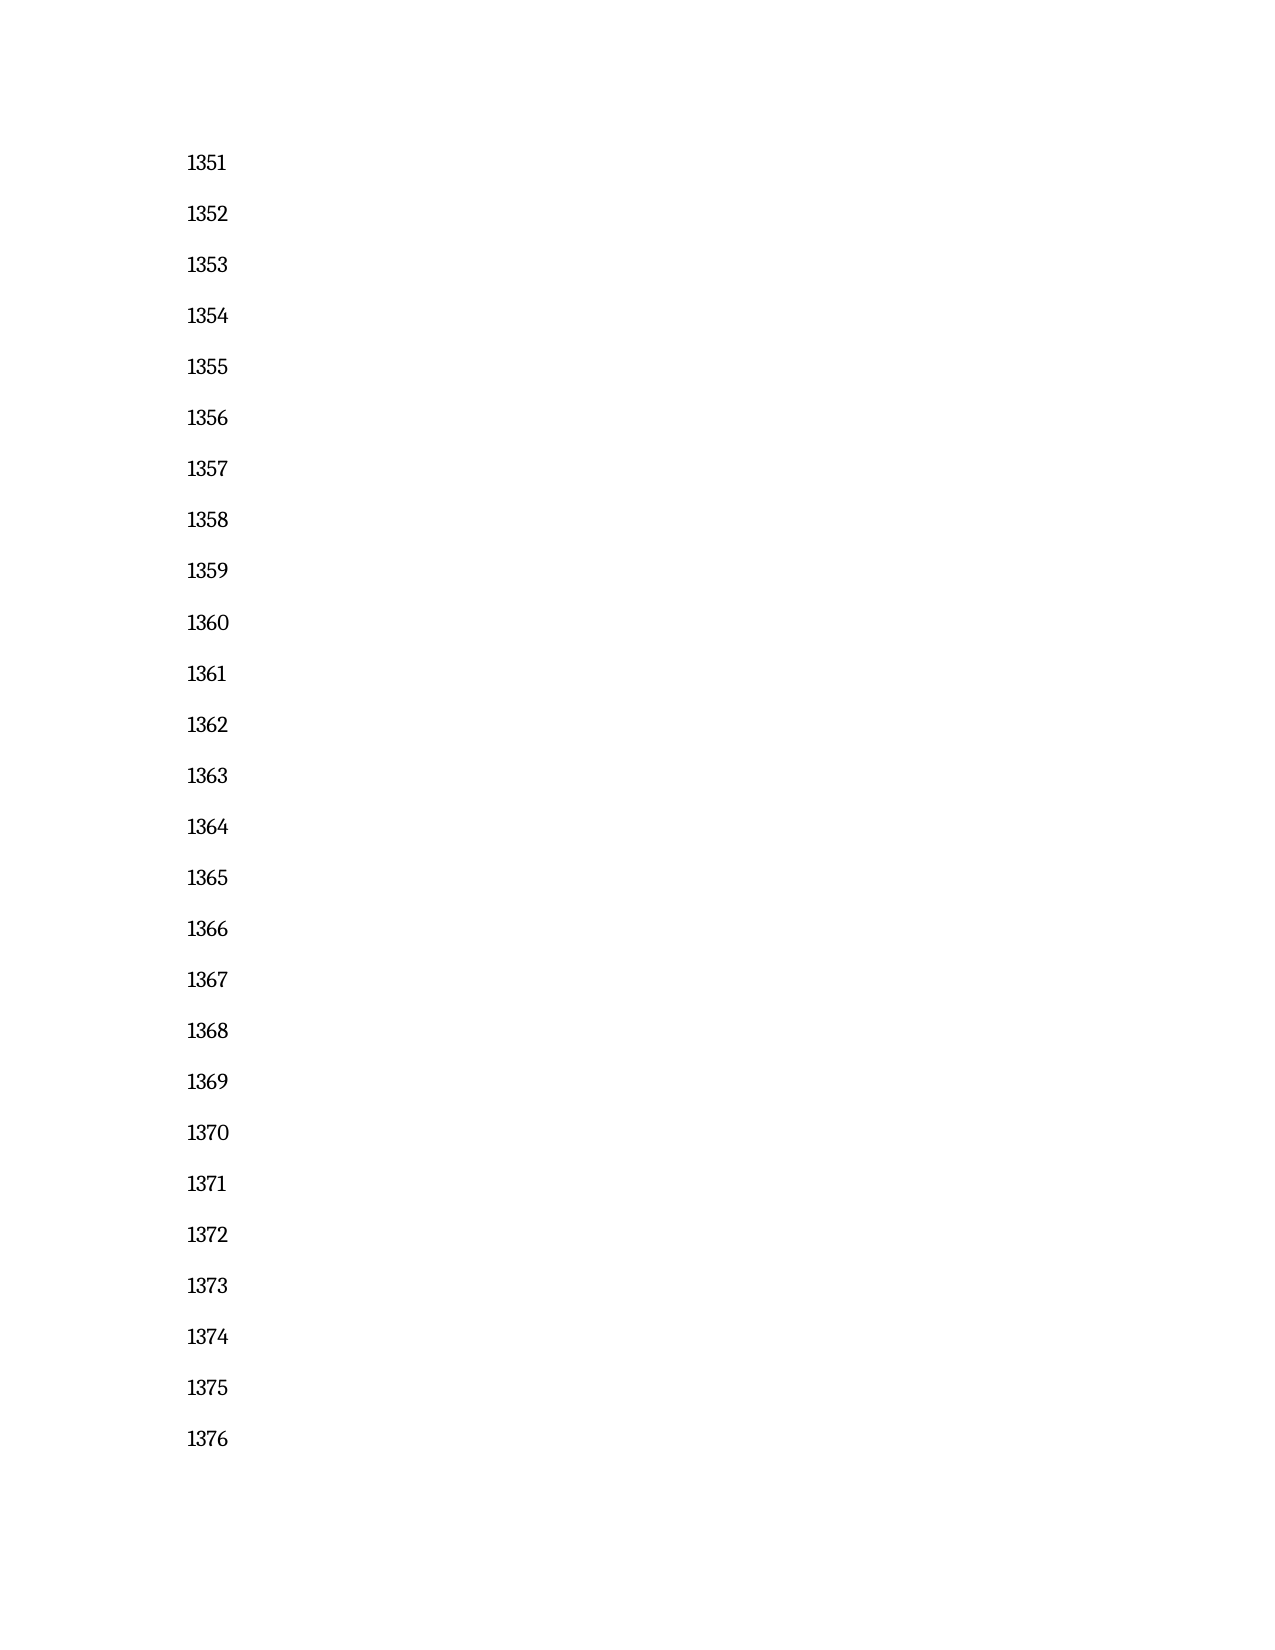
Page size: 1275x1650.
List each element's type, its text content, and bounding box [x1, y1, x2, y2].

text 1366 [187, 916, 1087, 942]
text 1361 [187, 660, 1087, 687]
text 1372 [187, 1222, 1087, 1248]
text 1368 [187, 1018, 1087, 1044]
text 1371 [187, 1171, 1087, 1197]
text 1364 [187, 813, 1087, 840]
text 1358 [187, 507, 1087, 534]
text 1356 [187, 405, 1087, 432]
text 1362 [187, 711, 1087, 738]
text 1369 [187, 1069, 1087, 1095]
text 1354 [187, 303, 1087, 329]
text 1359 [187, 558, 1087, 585]
text 1375 [187, 1375, 1087, 1401]
text 1353 [187, 252, 1087, 278]
text 1373 [187, 1273, 1087, 1299]
text 1370 [187, 1120, 1087, 1146]
text 1374 [187, 1324, 1087, 1350]
text 1352 [187, 201, 1087, 227]
text 1355 [187, 354, 1087, 381]
text 1363 [187, 762, 1087, 789]
text 1376 [187, 1426, 1087, 1452]
text 1365 [187, 864, 1087, 891]
text 1357 [187, 456, 1087, 483]
text 1360 [187, 609, 1087, 636]
text 1351 [187, 150, 1087, 176]
text 1367 [187, 967, 1087, 993]
